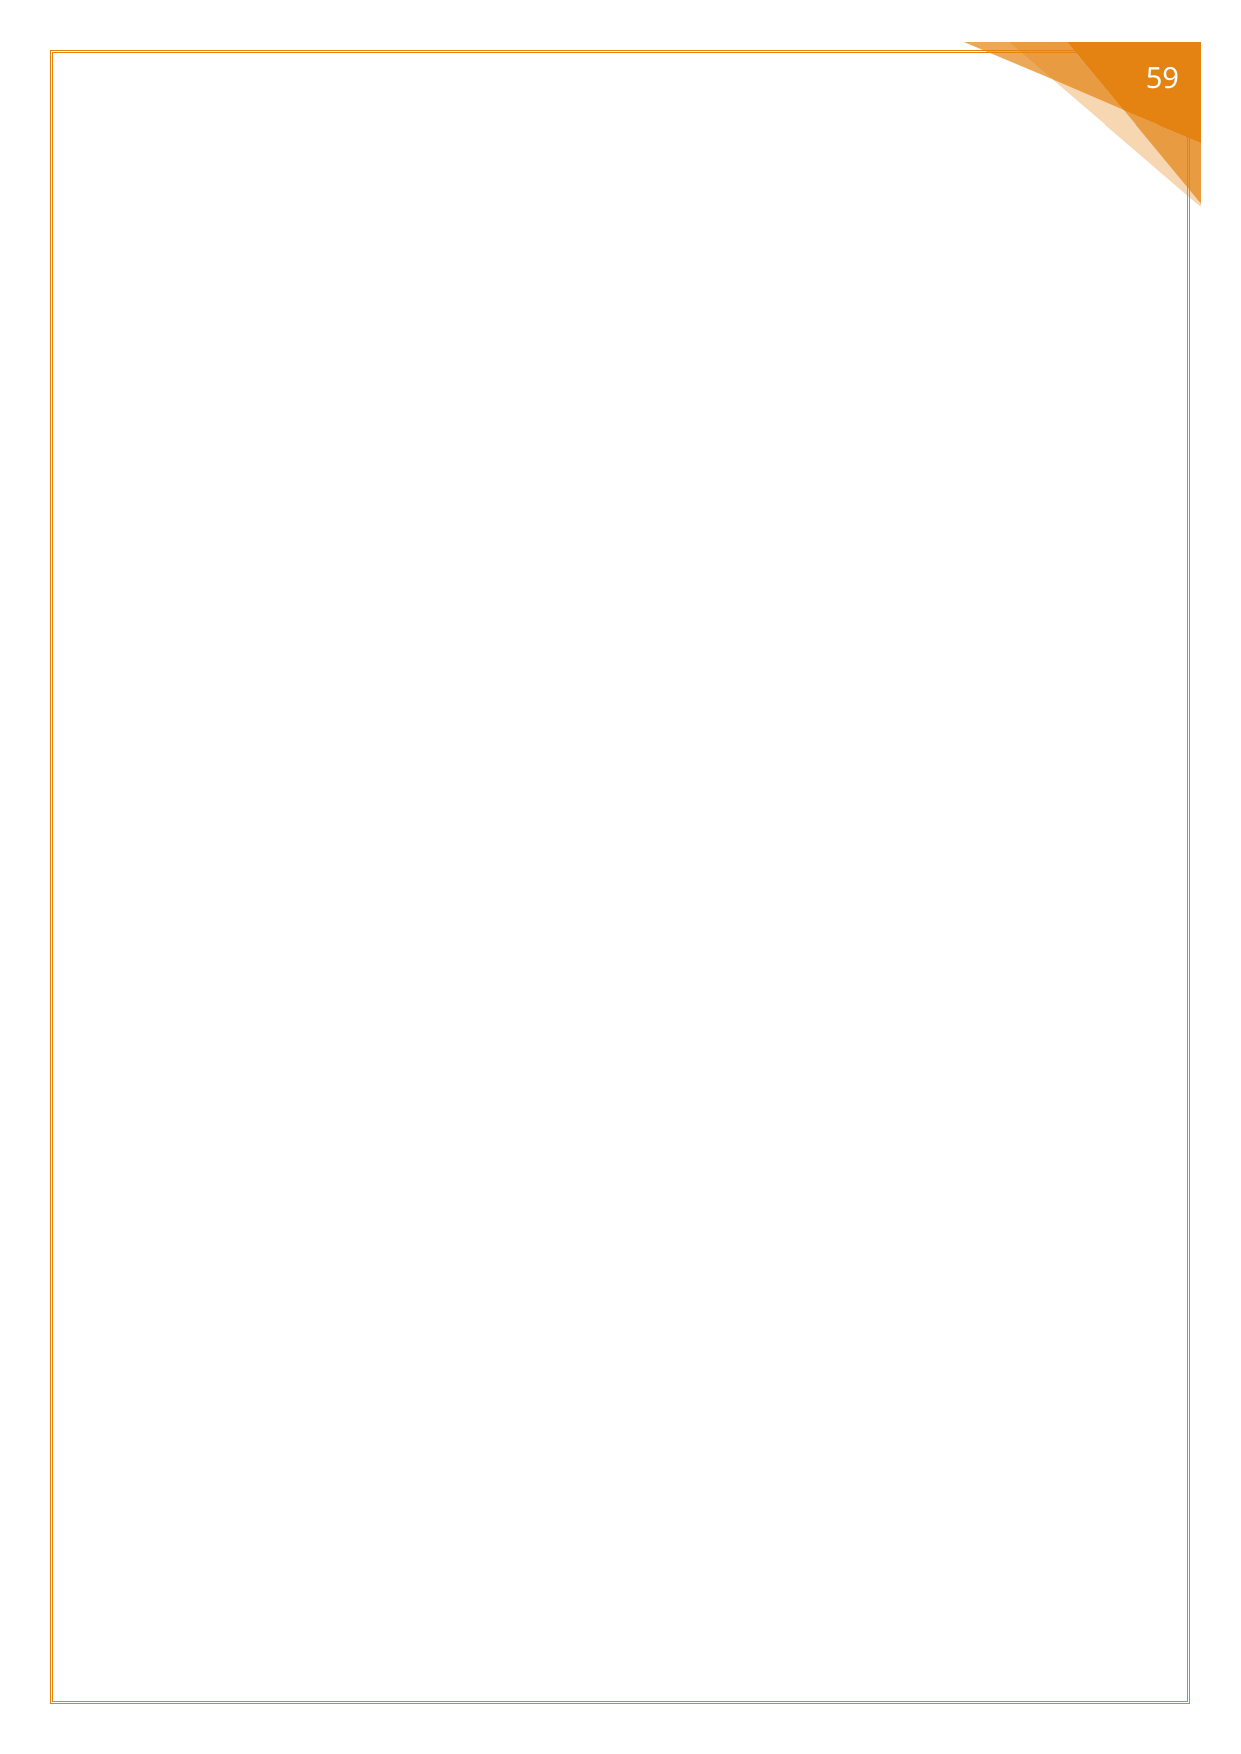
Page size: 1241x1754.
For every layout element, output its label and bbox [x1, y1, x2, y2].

picture [963, 51, 1189, 206]
picture [963, 42, 1201, 206]
picture [963, 53, 1187, 206]
